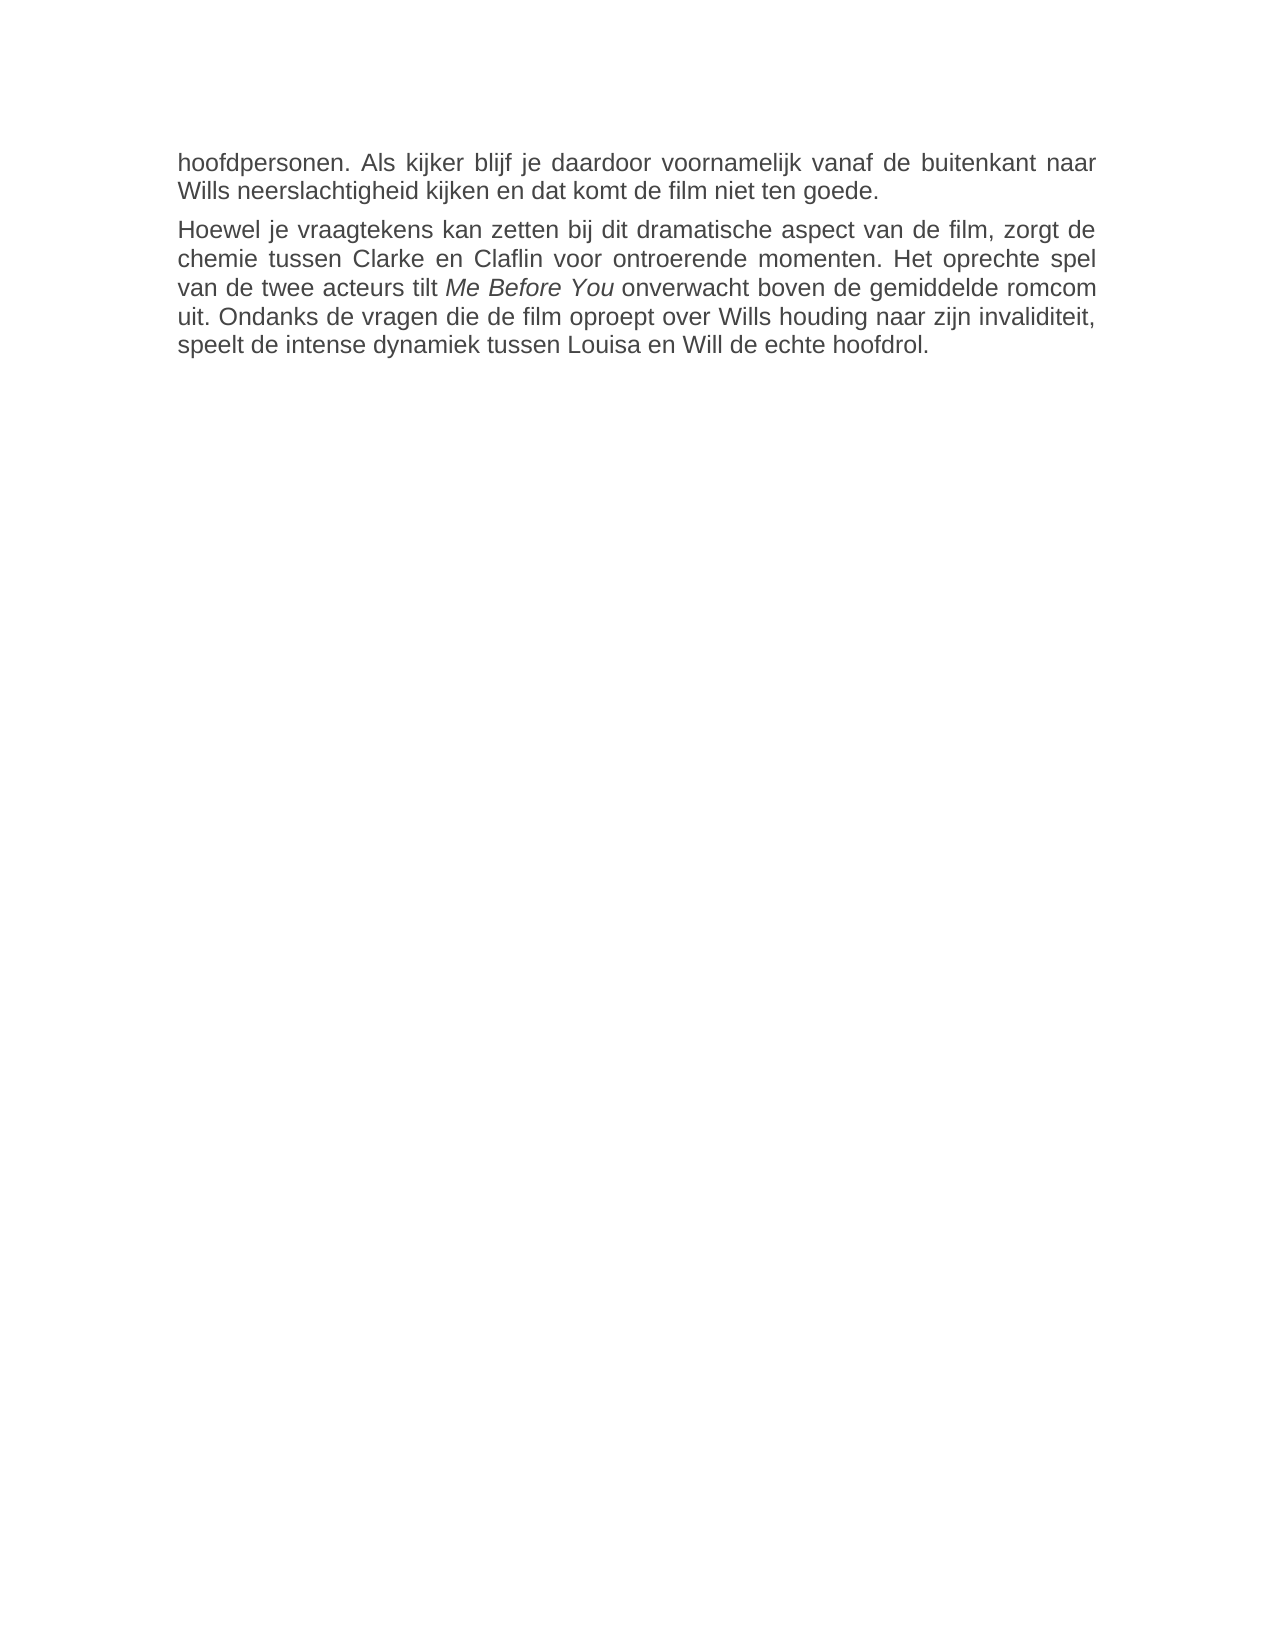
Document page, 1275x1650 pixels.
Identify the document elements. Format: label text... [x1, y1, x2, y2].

text Hoewel je vraagtekens kan zetten bij dit dramatische aspect van de film, zorgt de chemie tussen Clarke en Claflin voor ontroerende momenten. Het oprechte spel van de twee acteurs tilt Me Before You onverwacht boven de gemiddelde romcom uit. Ondanks de vragen die de film oproept over Wills houding naar zijn invaliditeit, speelt de intense dynamiek tussen Louisa en Will de echte hoofdrol. [177, 216, 1098, 359]
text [177, 148, 1098, 205]
